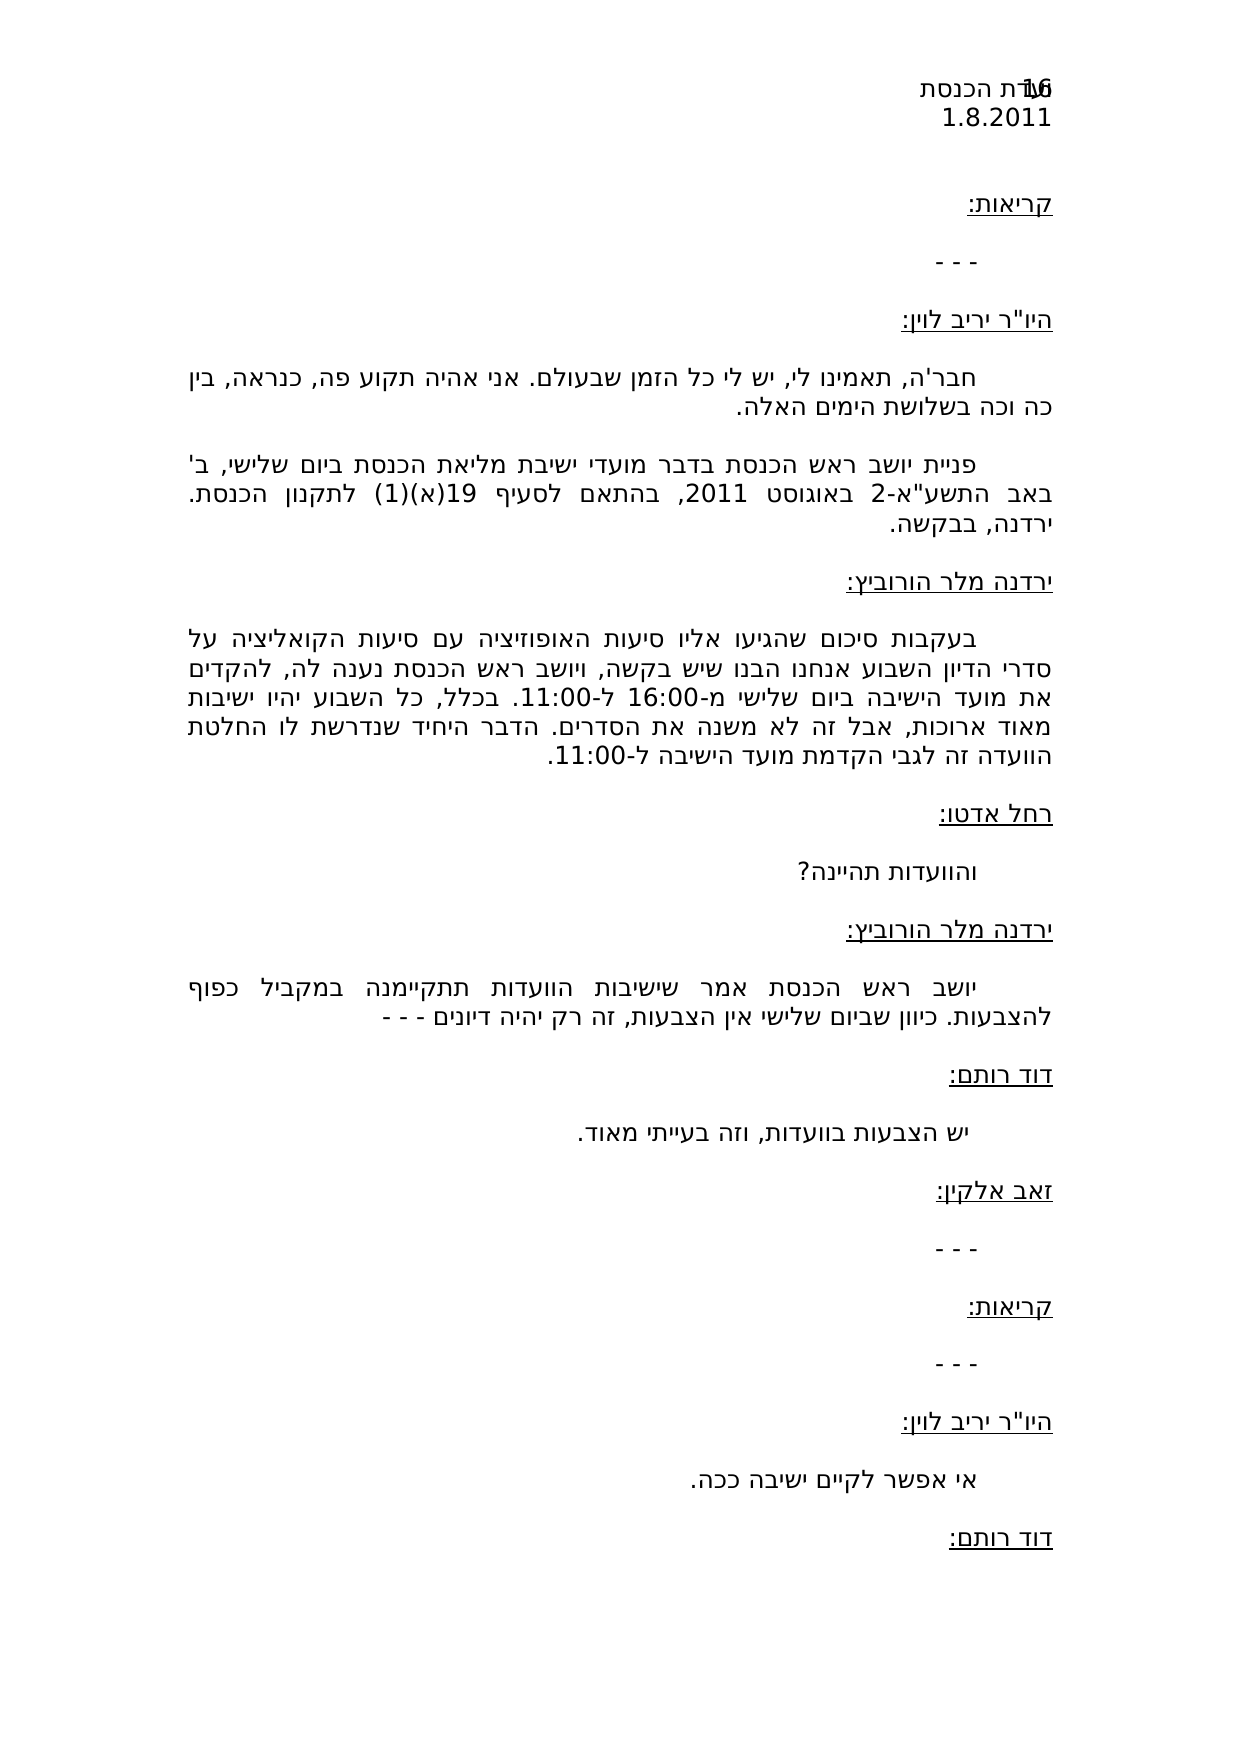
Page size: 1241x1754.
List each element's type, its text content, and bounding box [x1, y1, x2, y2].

text והוועדות תהיינה? [187, 857, 1053, 886]
text פניית יושב ראש הכנסת בדבר מועדי ישיבת מליאת הכנסת ביום שלישי, ב' באב התשע"א-2 באוגוסט 2011, בהתאם לסעיף 19(א)(1) לתקנון הכנסת. ירדנה, בבקשה. [187, 450, 1053, 538]
text - - - [187, 1349, 1053, 1379]
text קריאות: [187, 189, 1053, 219]
text חבר'ה, תאמינו לי, יש לי כל הזמן שבעולם. אני אהיה תקוע פה, כנראה, בין כה וכה בשלושת הימים האלה. [187, 363, 1053, 422]
text בעקבות סיכום שהגיעו אליו סיעות האופוזיציה עם סיעות הקואליציה על סדרי הדיון השבוע אנחנו הבנו שיש בקשה, ויושב ראש הכנסת נענה לה, להקדים את מועד הישיבה ביום שלישי מ-16:00 ל-11:00. בכלל, כל השבוע יהיו ישיבות מאוד ארוכות, אבל זה לא משנה את הסדרים. הדבר היחיד שנדרשת לו החלטת הוועדה זה לגבי הקדמת מועד הישיבה ל-11:00. [187, 624, 1053, 770]
text - - - [187, 1234, 1053, 1263]
text אי אפשר לקיים ישיבה ככה. [187, 1465, 1053, 1494]
text דוד רותם: [187, 1060, 1053, 1089]
text היו"ר יריב לוין: [187, 305, 1053, 334]
text רחל אדטו: [187, 799, 1053, 828]
text ירדנה מלר הורוביץ: [187, 915, 1053, 944]
text ירדנה מלר הורוביץ: [187, 567, 1053, 596]
text דוד רותם: [187, 1523, 1053, 1552]
text - - - [187, 247, 1053, 277]
text קריאות: [187, 1292, 1053, 1321]
text יושב ראש הכנסת אמר שישיבות הוועדות תתקיימנה במקביל כפוף להצבעות. כיוון שביום שלישי אין הצבעות, זה רק יהיה דיונים - - - [187, 973, 1053, 1031]
text זאב אלקין: [187, 1176, 1053, 1205]
text יש הצבעות בוועדות, וזה בעייתי מאוד. [187, 1118, 1053, 1147]
text היו"ר יריב לוין: [187, 1407, 1053, 1437]
